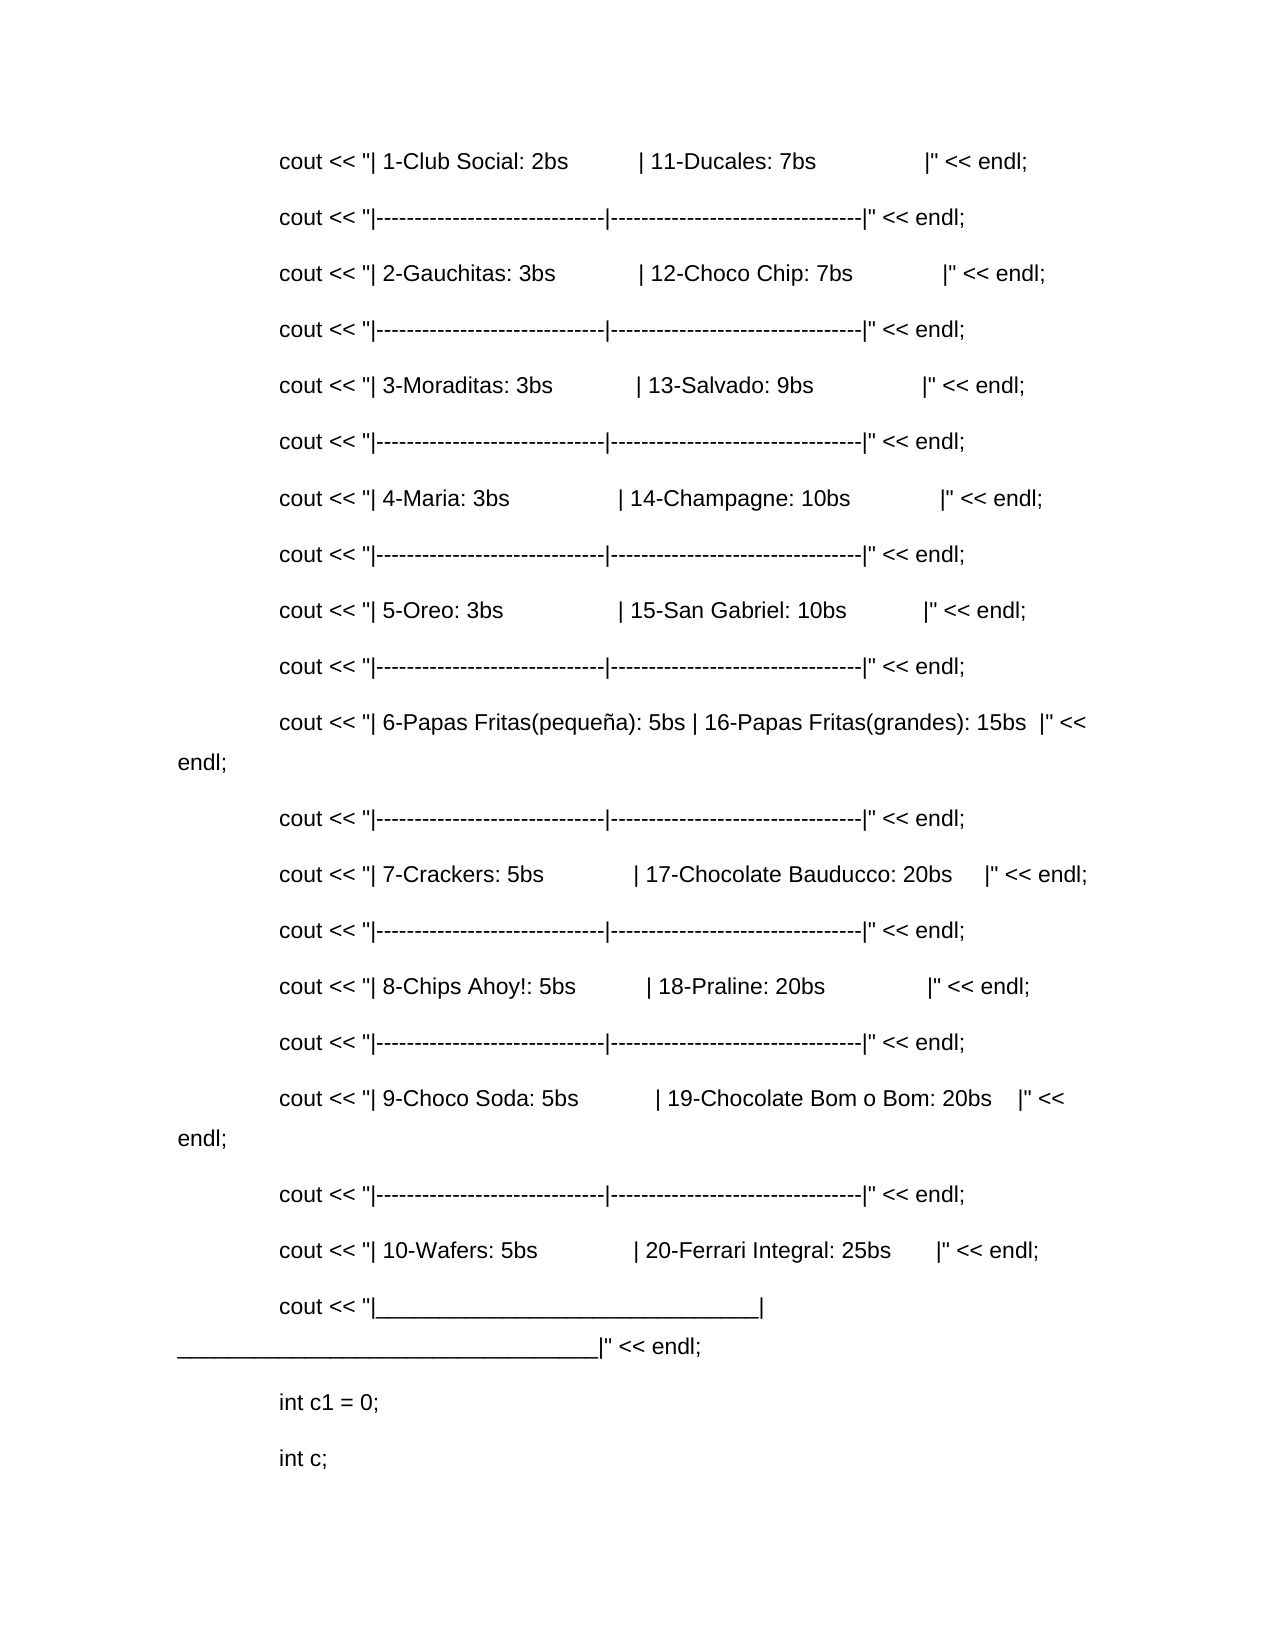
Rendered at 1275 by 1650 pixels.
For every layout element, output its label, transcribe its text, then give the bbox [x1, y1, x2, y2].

text int c; [177, 1445, 1098, 1471]
text cout << "|------------------------------|---------------------------------|" << endl; [177, 541, 1098, 567]
text cout << "| 4-Maria: 3bs | 14-Champagne: 10bs |" << endl; [177, 484, 1098, 511]
text cout << "| 1-Club Social: 2bs | 11-Ducales: 7bs |" << endl; [177, 148, 1098, 174]
text cout << "| 3-Moraditas: 3bs | 13-Salvado: 9bs |" << endl; [177, 372, 1098, 398]
text cout << "|------------------------------|---------------------------------|" << endl; [177, 1181, 1098, 1207]
text cout << "|______________________________|_________________________________|" << endl; [177, 1293, 1098, 1359]
text cout << "|------------------------------|---------------------------------|" << endl; [177, 204, 1098, 230]
text cout << "| 6-Papas Fritas(pequeña): 5bs | 16-Papas Fritas(grandes): 15bs |" << endl; [177, 709, 1098, 775]
text cout << "| 5-Oreo: 3bs | 15-San Gabriel: 10bs |" << endl; [177, 597, 1098, 623]
text cout << "|------------------------------|---------------------------------|" << endl; [177, 917, 1098, 943]
text cout << "| 7-Crackers: 5bs | 17-Chocolate Bauducco: 20bs |" << endl; [177, 861, 1098, 887]
text int c1 = 0; [177, 1389, 1098, 1415]
text cout << "|------------------------------|---------------------------------|" << endl; [177, 805, 1098, 831]
text cout << "|------------------------------|---------------------------------|" << endl; [177, 316, 1098, 342]
text cout << "|------------------------------|---------------------------------|" << endl; [177, 653, 1098, 679]
text cout << "|------------------------------|---------------------------------|" << endl; [177, 1029, 1098, 1056]
text cout << "| 2-Gauchitas: 3bs | 12-Choco Chip: 7bs |" << endl; [177, 260, 1098, 286]
text cout << "| 8-Chips Ahoy!: 5bs | 18-Praline: 20bs |" << endl; [177, 973, 1098, 999]
text cout << "|------------------------------|---------------------------------|" << endl; [177, 428, 1098, 455]
text cout << "| 10-Wafers: 5bs | 20-Ferrari Integral: 25bs |" << endl; [177, 1237, 1098, 1263]
text cout << "| 9-Choco Soda: 5bs | 19-Chocolate Bom o Bom: 20bs |" << endl; [177, 1085, 1098, 1151]
